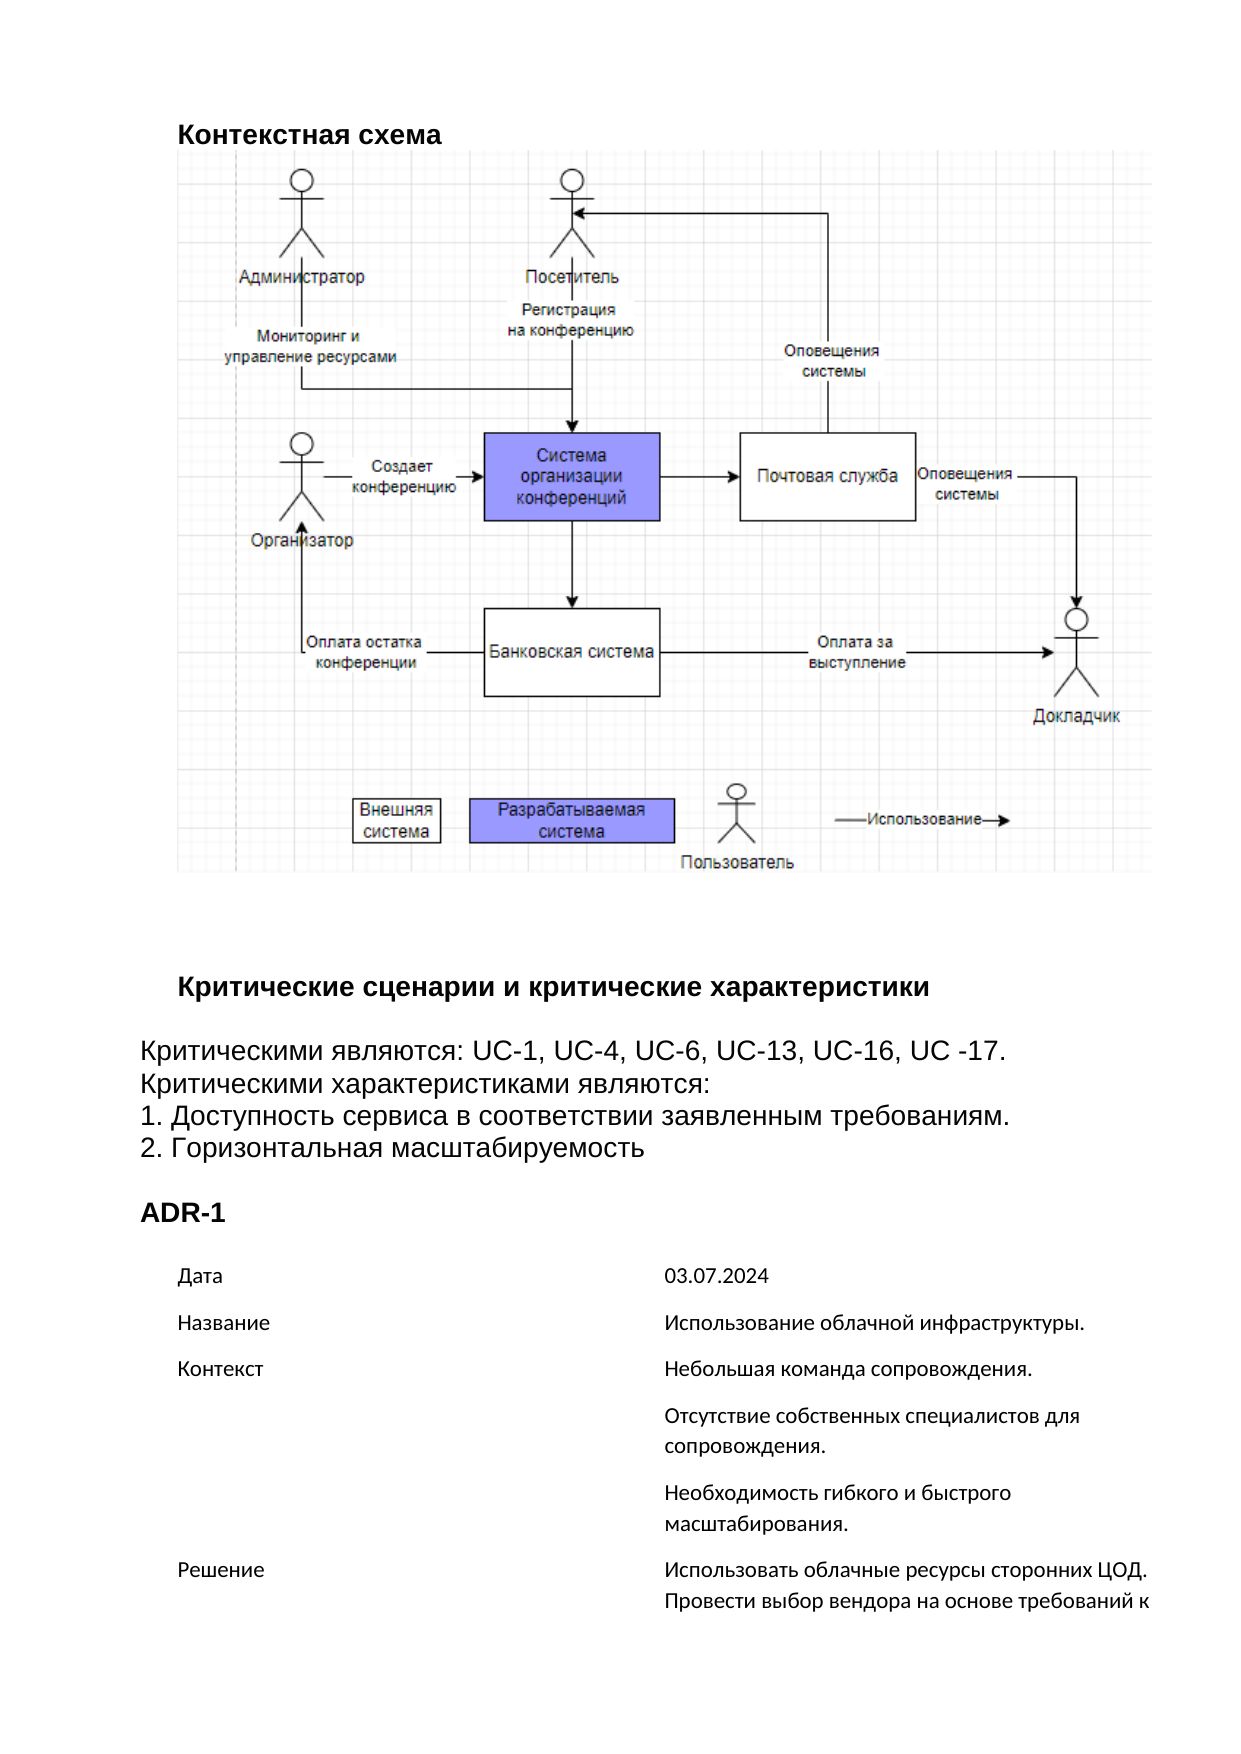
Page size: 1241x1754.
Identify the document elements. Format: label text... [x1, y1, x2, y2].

table_header 03.07.2024 [664, 1261, 1152, 1308]
table_cell Использование облачной инфраструктуры. [664, 1308, 1152, 1354]
text Критическими характеристиками являются: [140, 1067, 1152, 1099]
text Критические сценарии и критические характеристики [177, 969, 1152, 1002]
table_cell Контекст [177, 1355, 664, 1556]
table_header Дата [177, 1261, 664, 1308]
text ADR-1 [140, 1196, 1152, 1229]
text 2. Горизонтальная масштабируемость [140, 1131, 1152, 1164]
table_cell Небольшая команда сопровождения. Отсутствие собственных специалистов для сопровождения. Необходимость гибкого и быстрого масштабирования. [664, 1355, 1152, 1556]
table_cell Решение [177, 1556, 664, 1614]
text Контекстная схема [177, 118, 1152, 150]
table_cell Название [177, 1308, 664, 1354]
text 1. Доступность сервиса в соответствии заявленным требованиям. [140, 1099, 1152, 1131]
text Критическими являются: UC-1, UC-4, UC-6, UC-13, UC-16, UC -17. [140, 1034, 1152, 1067]
picture [177, 150, 1152, 873]
table_cell Использовать облачные ресурсы сторонних ЦОД. Провести выбор вендора на основе требований к гибкости и динамическому масштабированию. [664, 1556, 1152, 1614]
